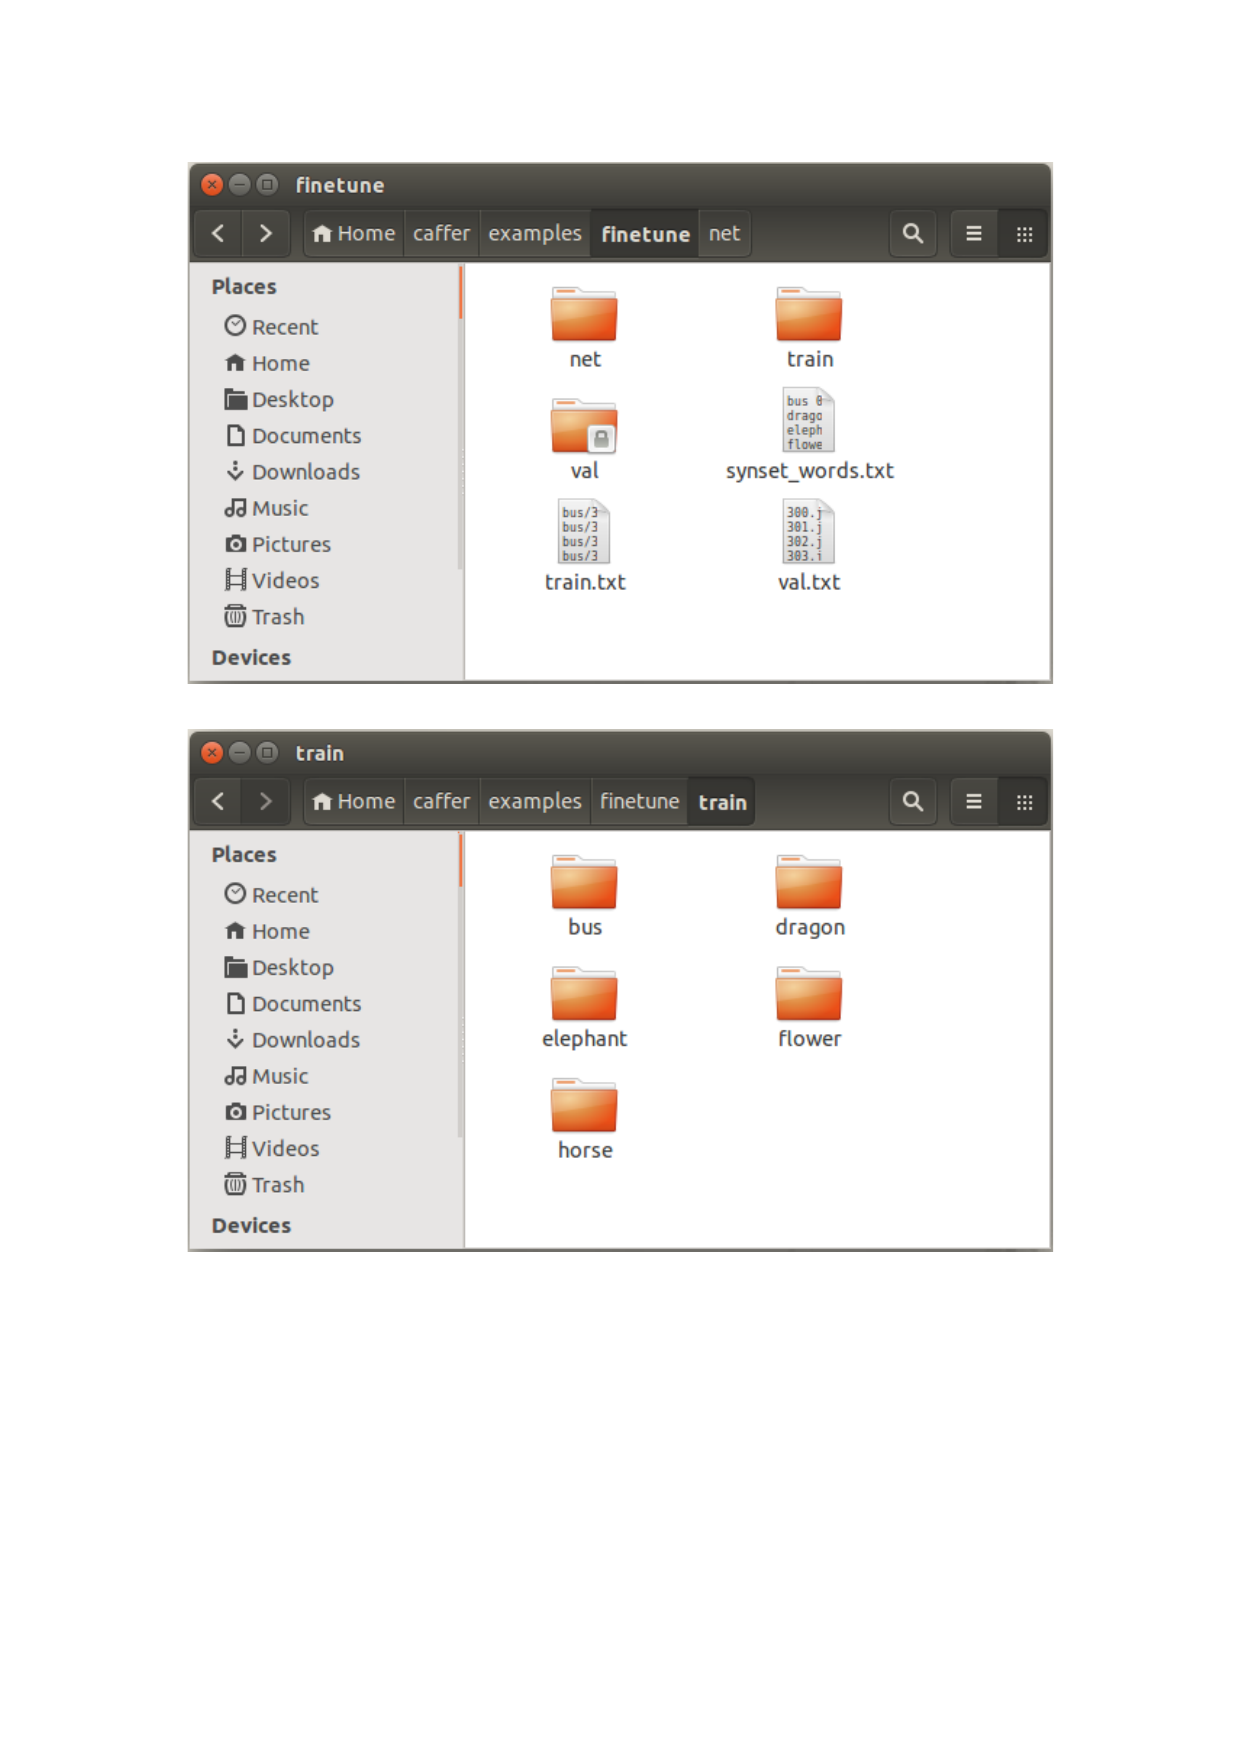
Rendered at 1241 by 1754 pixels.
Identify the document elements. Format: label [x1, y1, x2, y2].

picture [187, 162, 1054, 684]
picture [187, 729, 1054, 1252]
